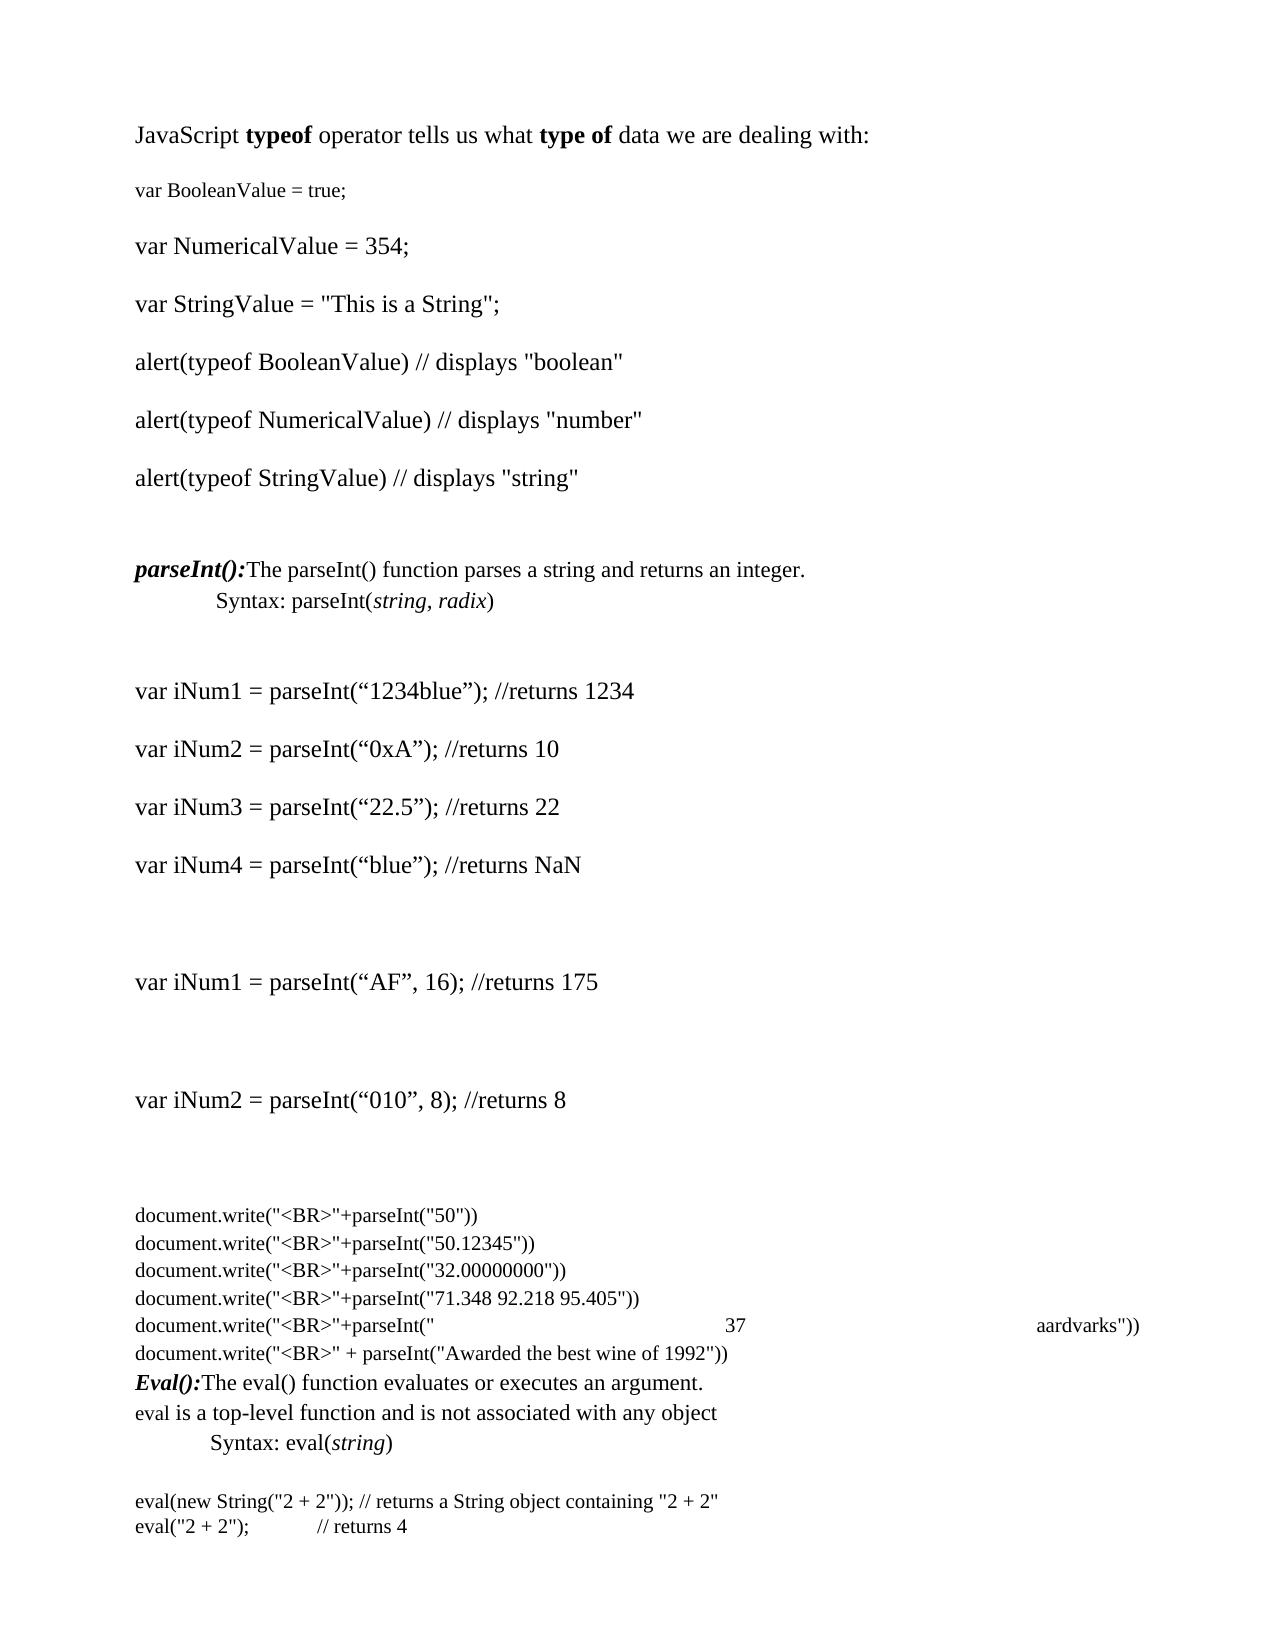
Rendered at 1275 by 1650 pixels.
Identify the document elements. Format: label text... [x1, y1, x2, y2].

list Syntax: parseInt(string, radix) [210, 587, 1140, 613]
text var iNum2 = parseInt(“0xA”); //returns 10 [135, 734, 1140, 763]
text document.write("<BR>"+parseInt("50")) document.write("<BR>"+parseInt("50.12345")) [135, 1203, 1140, 1255]
text eval is a top-level function and is not associated with any object [135, 1399, 1140, 1425]
text Eval():The eval() function evaluates or executes an argument. [135, 1369, 1140, 1395]
text alert(typeof BooleanValue) // displays "boolean" [135, 347, 1140, 376]
text var NumericalValue = 354; [135, 231, 1140, 260]
list Syntax: eval(string) [210, 1429, 1140, 1455]
text var StringValue = "This is a String"; [135, 289, 1140, 318]
text document.write("<BR>"+parseInt("32.00000000")) document.write("<BR>"+parseInt("71.348 92.218 95.405")) document.write("<BR>"+parseInt(" 37 aardvarks")) document.write("<BR>" + parseInt("Awarded the best wine of 1992")) [135, 1258, 1140, 1365]
text var iNum1 = parseInt(“1234blue”); //returns 1234 [135, 676, 1140, 705]
text eval(new String("2 + 2")); // returns a String object containing "2 + 2" [135, 1489, 1140, 1513]
text alert(typeof NumericalValue) // displays "number" [135, 405, 1140, 434]
text var iNum3 = parseInt(“22.5”); //returns 22 [135, 792, 1140, 821]
text eval("2 + 2"); // returns 4 [135, 1513, 1140, 1538]
text JavaScript typeof operator tells us what type of data we are dealing with: [135, 120, 1140, 149]
text var iNum1 = parseInt(“AF”, 16); //returns 175 [135, 967, 1140, 996]
text var iNum4 = parseInt(“blue”); //returns NaN [135, 850, 1140, 879]
text var iNum2 = parseInt(“010”, 8); //returns 8 [135, 1085, 1140, 1113]
text var BooleanValue = true; [135, 178, 1140, 202]
text alert(typeof StringValue) // displays "string" [135, 463, 1140, 492]
text parseInt():The parseInt() function parses a string and returns an integer. [135, 554, 1140, 582]
